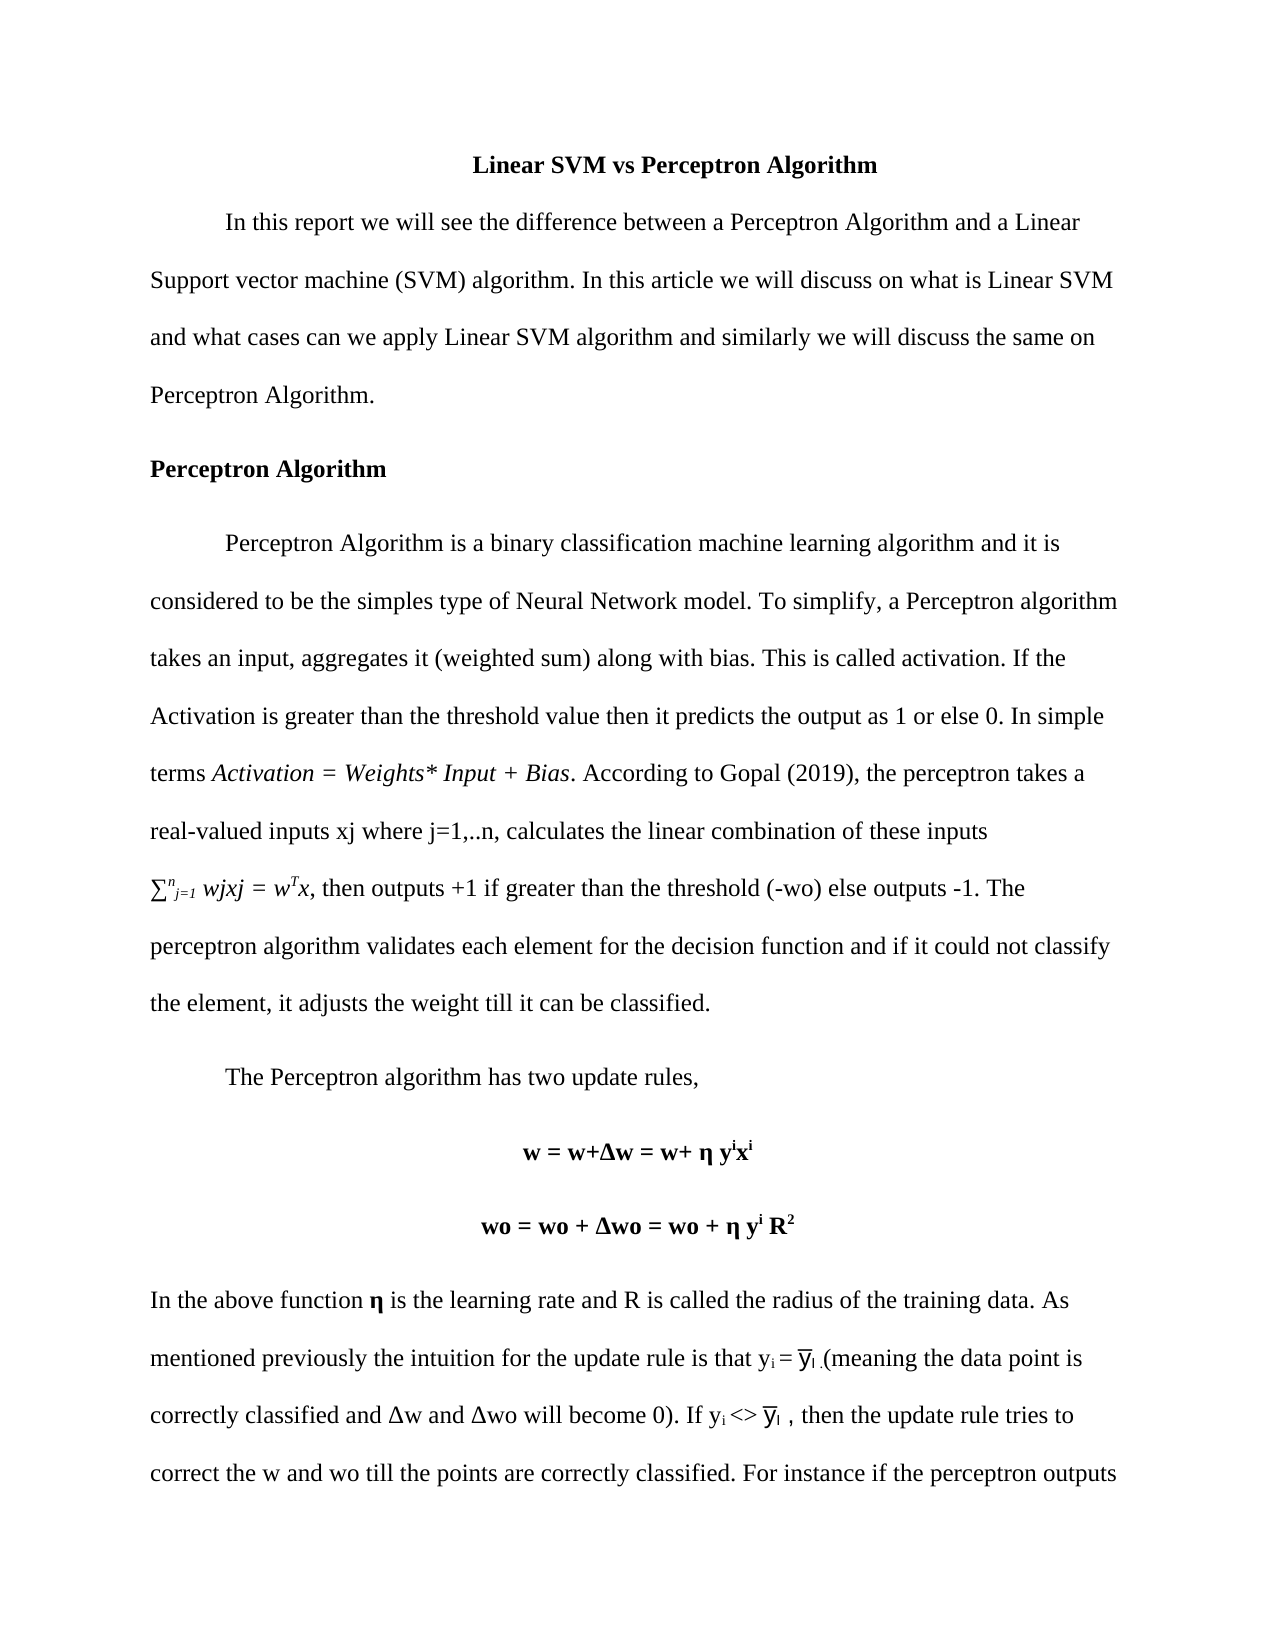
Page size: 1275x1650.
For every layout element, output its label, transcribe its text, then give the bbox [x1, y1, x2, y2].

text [150, 1285, 1125, 1486]
text Perceptron Algorithm is a binary classification machine learning algorithm and it is considered to be the simples type of Neural Network model. To simplify, a Perceptron algorithm takes an input, aggregates it (weighted sum) along with bias. This is called activation. If the Activation is greater than the threshold value then it predicts the output as 1 or else 0. In simple terms Activation = Weights* Input + Bias. According to Gopal (2019), the perceptron takes a real-valued inputs xj where j=1,..n, calculates the linear combination of these inputs ∑nj=1 wjxj = wTx, then outputs +1 if greater than the threshold (-wo) else outputs -1. The perceptron algorithm validates each element for the decision function and if it could not classify the element, it adjusts the weight till it can be classified. [150, 528, 1125, 1017]
text The Perceptron algorithm has two update rules, [150, 1062, 1125, 1091]
subtitle Linear SVM vs Perceptron Algorithm [150, 150, 1125, 179]
text wo = wo + Δwo = wo + η yi R2 [150, 1211, 1125, 1239]
text In this report we will see the difference between a Perceptron Algorithm and a Linear Support vector machine (SVM) algorithm. In this article we will discuss on what is Linear SVM and what cases can we apply Linear SVM algorithm and similarly we will discuss the same on Perceptron Algorithm. [150, 207, 1125, 409]
text w = w+Δw = w+ η yixi [150, 1137, 1125, 1165]
text Perceptron Algorithm [150, 454, 1125, 483]
